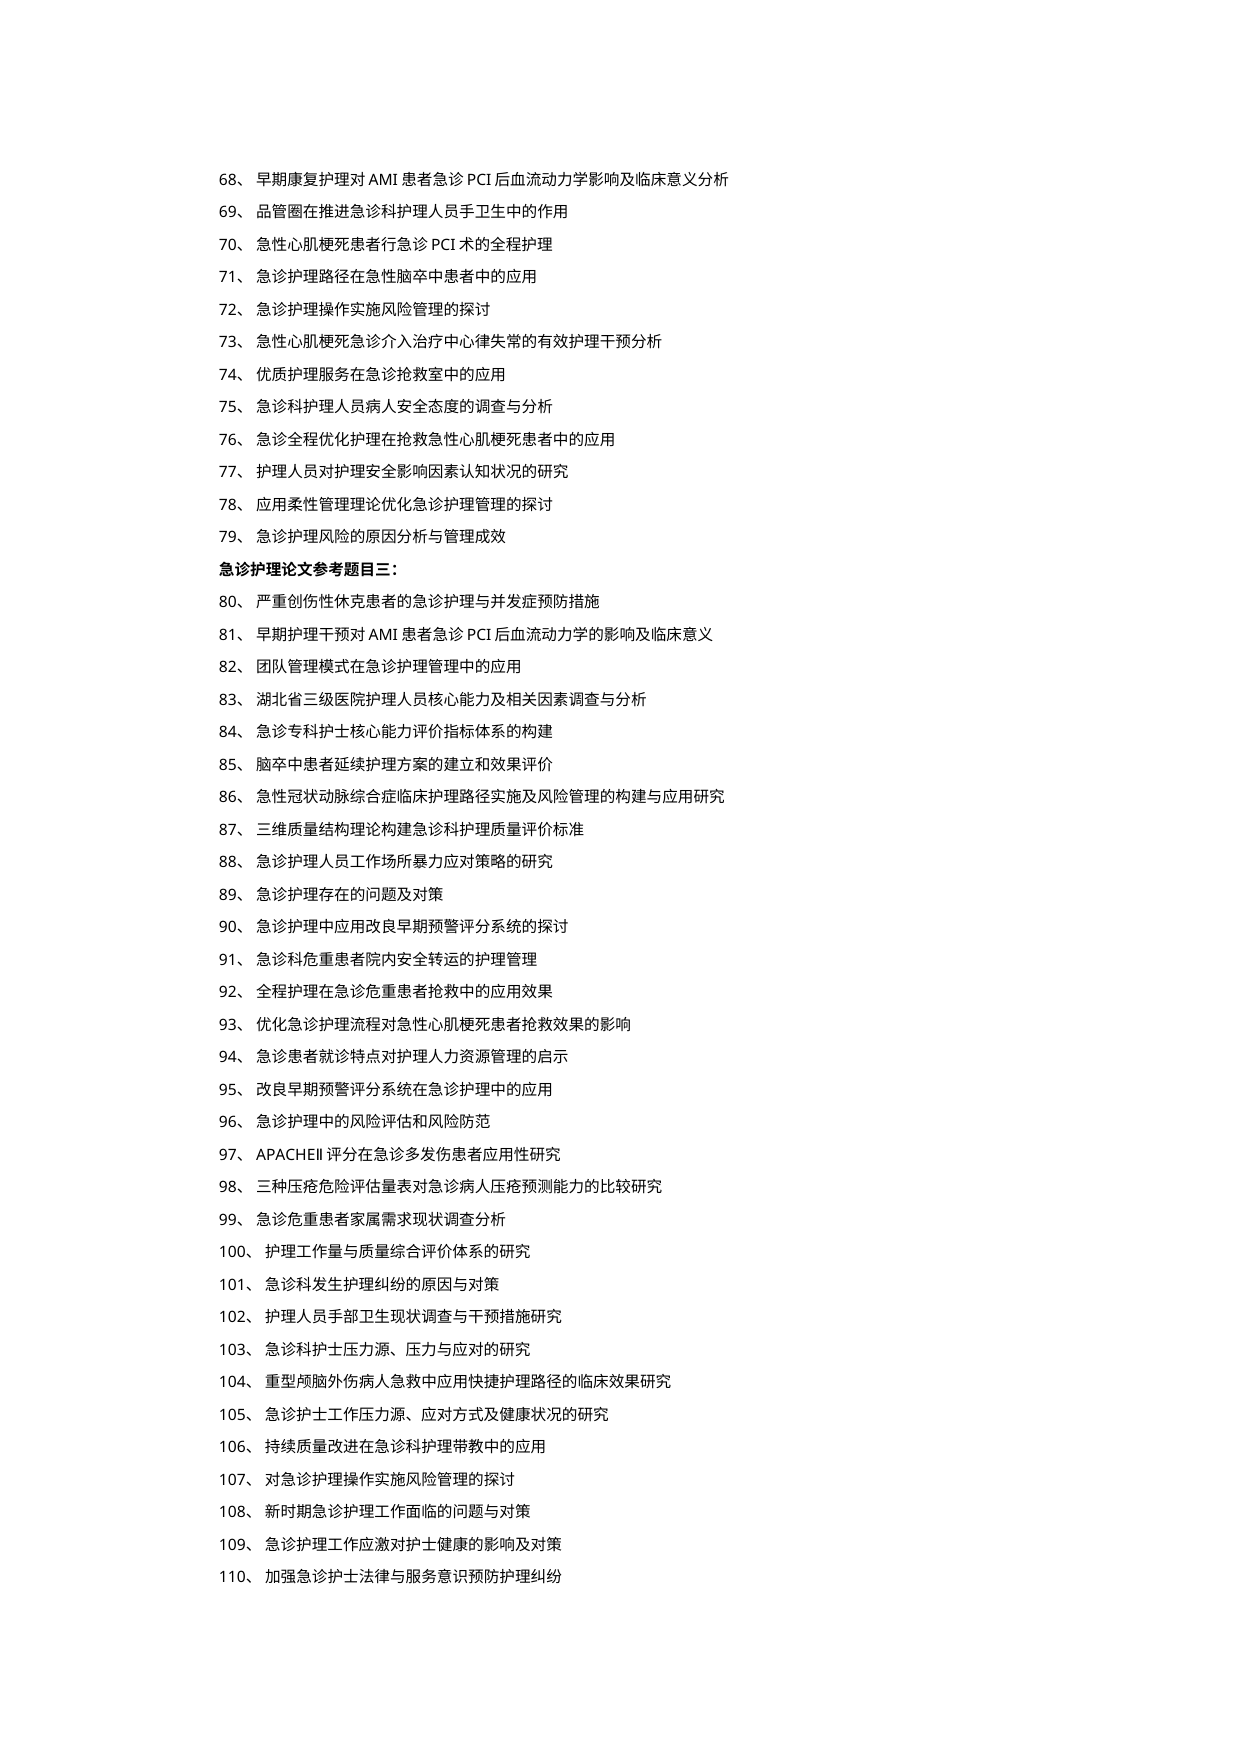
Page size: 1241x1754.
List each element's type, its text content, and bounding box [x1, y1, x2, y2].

text 80、 严重创伤性休克患者的急诊护理与并发症预防措施 81、 早期护理干预对AMI患者急诊PCI后血流动力学的影响及临床意义 82、 团队管理模式在急诊护理管理中的应用 83、 湖北省三级医院护理人员核心能力及相关因素调查与分析 84、 急诊专科护士核心能力评价指标体系的构建 85、 脑卒中患者延续护理方案的建立和效果评价 86、 急性冠状动脉综合症临床护理路径实施及风险管理的构建与应用研究 87、 三维质量结构理论构建急诊科护理质量评价标准 88、 急诊护理人员工作场所暴力应对策略的研究 89、 急诊护理存在的问题及对策 90、 急诊护理中应用改良早期预警评分系统的探讨 91、 急诊科危重患者院内安全转运的护理管理 92、 全程护理在急诊危重患者抢救中的应用效果 93、 优化急诊护理流程对急性心肌梗死患者抢救效果的影响 94、 急诊患者就诊特点对护理人力资源管理的启示 95、 改良早期预警评分系统在急诊护理中的应用 96、 急诊护理中的风险评估和风险防范 97、 APACHEⅡ评分在急诊多发伤患者应用性研究 98、 三种压疮危险评估量表对急诊病人压疮预测能力的比较研究 99、 急诊危重患者家属需求现状调查分析 100、 护理工作量与质量综合评价体系的研究 101、 急诊科发生护理纠纷的原因与对策 102、 护理人员手部卫生现状调查与干预措施研究 103、 急诊科护士压力源、压力与应对的研究 104、 重型颅脑外伤病人急救中应用快捷护理路径的临床效果研究 105、 急诊护士工作压力源、应对方式及健康状况的研究 106、 持续质量改进在急诊科护理带教中的应用 107、 对急诊护理操作实施风险管理的探讨 108、 新时期急诊护理工作面临的问题与对策 109、 急诊护理工作应激对护士健康的影响及对策 110、 加强急诊护士法律与服务意识预防护理纠纷 [187, 584, 1053, 1592]
text 急诊护理论文参考题目三： [187, 552, 1053, 584]
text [187, 162, 1053, 552]
